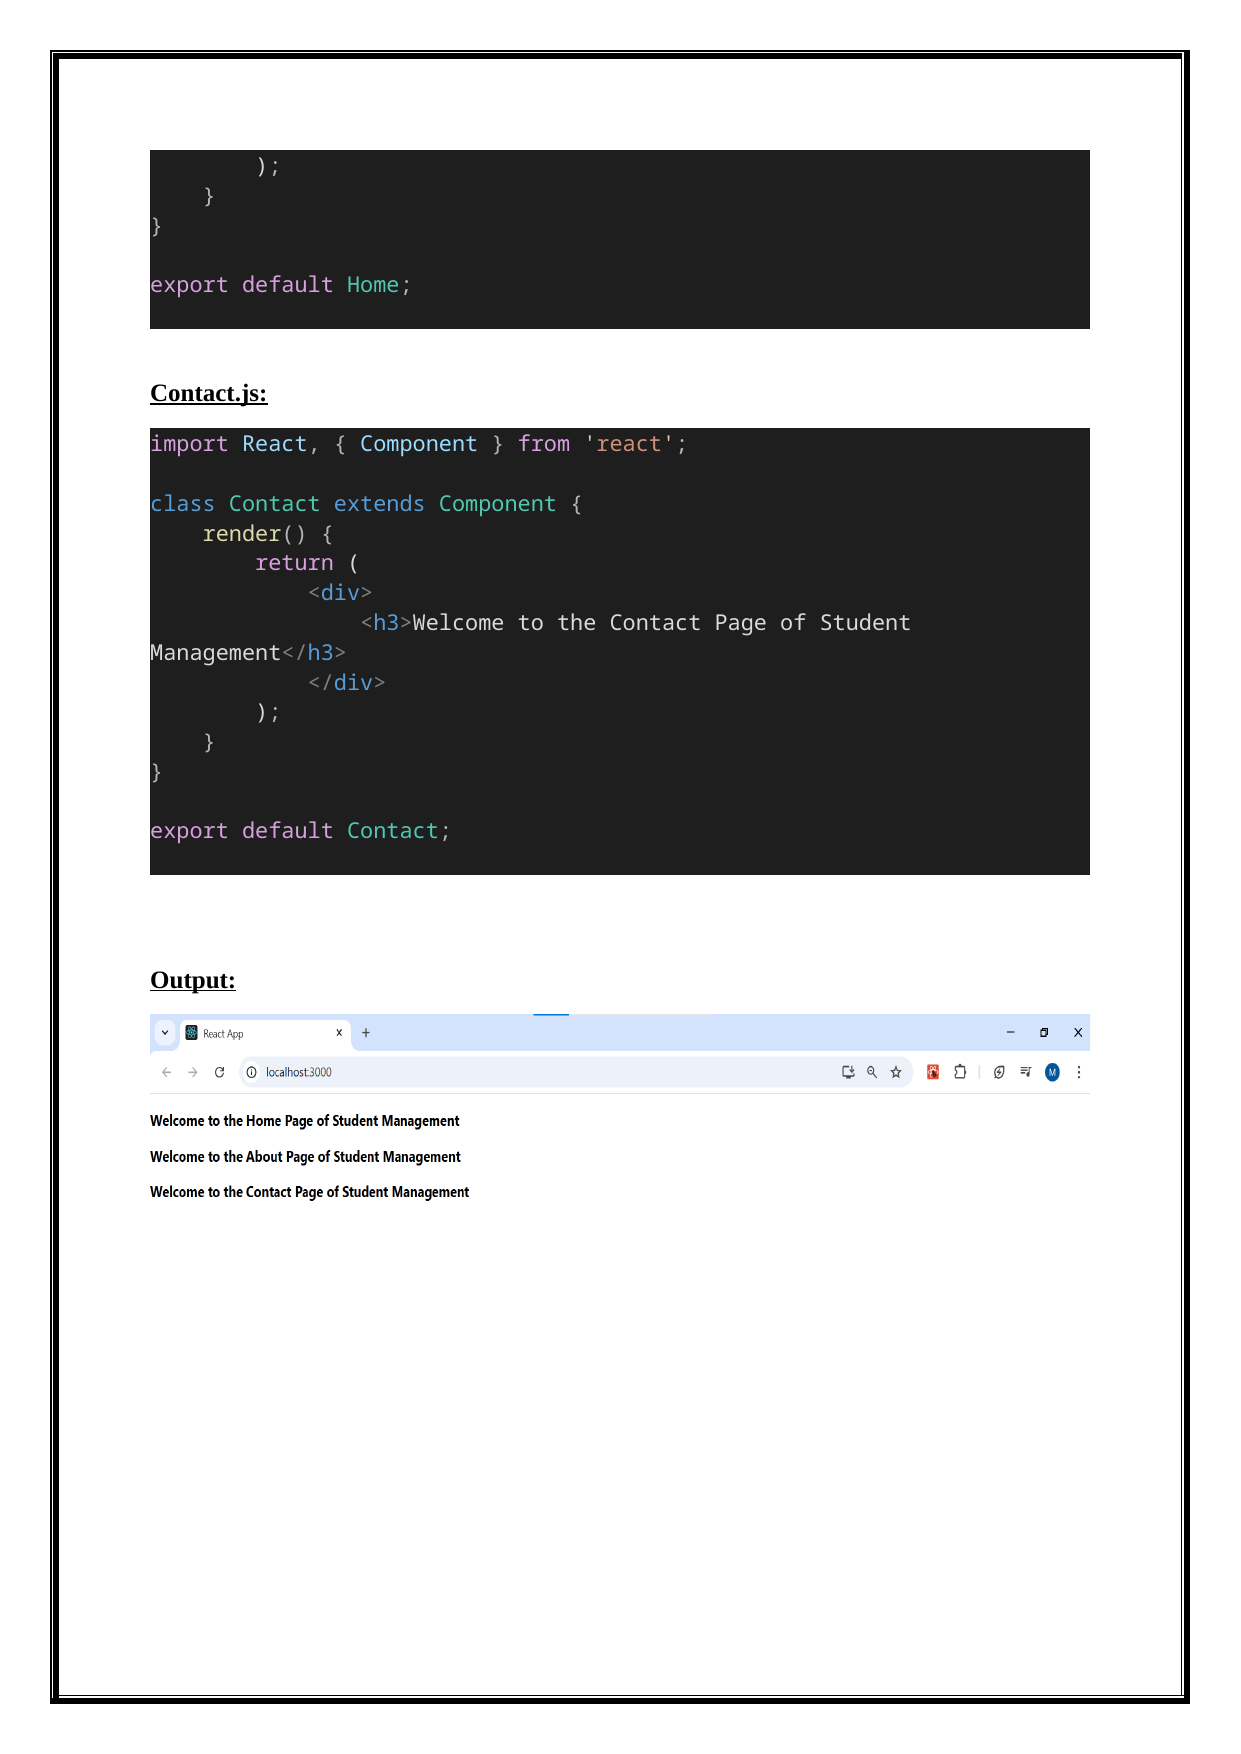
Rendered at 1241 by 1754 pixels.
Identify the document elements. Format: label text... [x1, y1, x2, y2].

text </div> [150, 666, 1090, 696]
text } [150, 209, 1090, 239]
text export default Contact; [150, 815, 1090, 845]
text ); [150, 696, 1090, 726]
text <div> [150, 577, 1090, 607]
text export default Home; [150, 269, 1090, 299]
text } [150, 726, 1090, 756]
text Contact.js: [150, 378, 1090, 407]
text class Contact extends Component { [150, 488, 1090, 517]
text <h3>Welcome to the Contact Page of Student Management</h3> [150, 607, 1090, 666]
text return ( [150, 547, 1090, 577]
text } [150, 180, 1090, 209]
text render() { [150, 517, 1090, 547]
picture [150, 1014, 1091, 1518]
text ); [150, 150, 1090, 180]
text } [150, 756, 1090, 786]
text Output: [150, 965, 1090, 993]
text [150, 428, 1090, 458]
